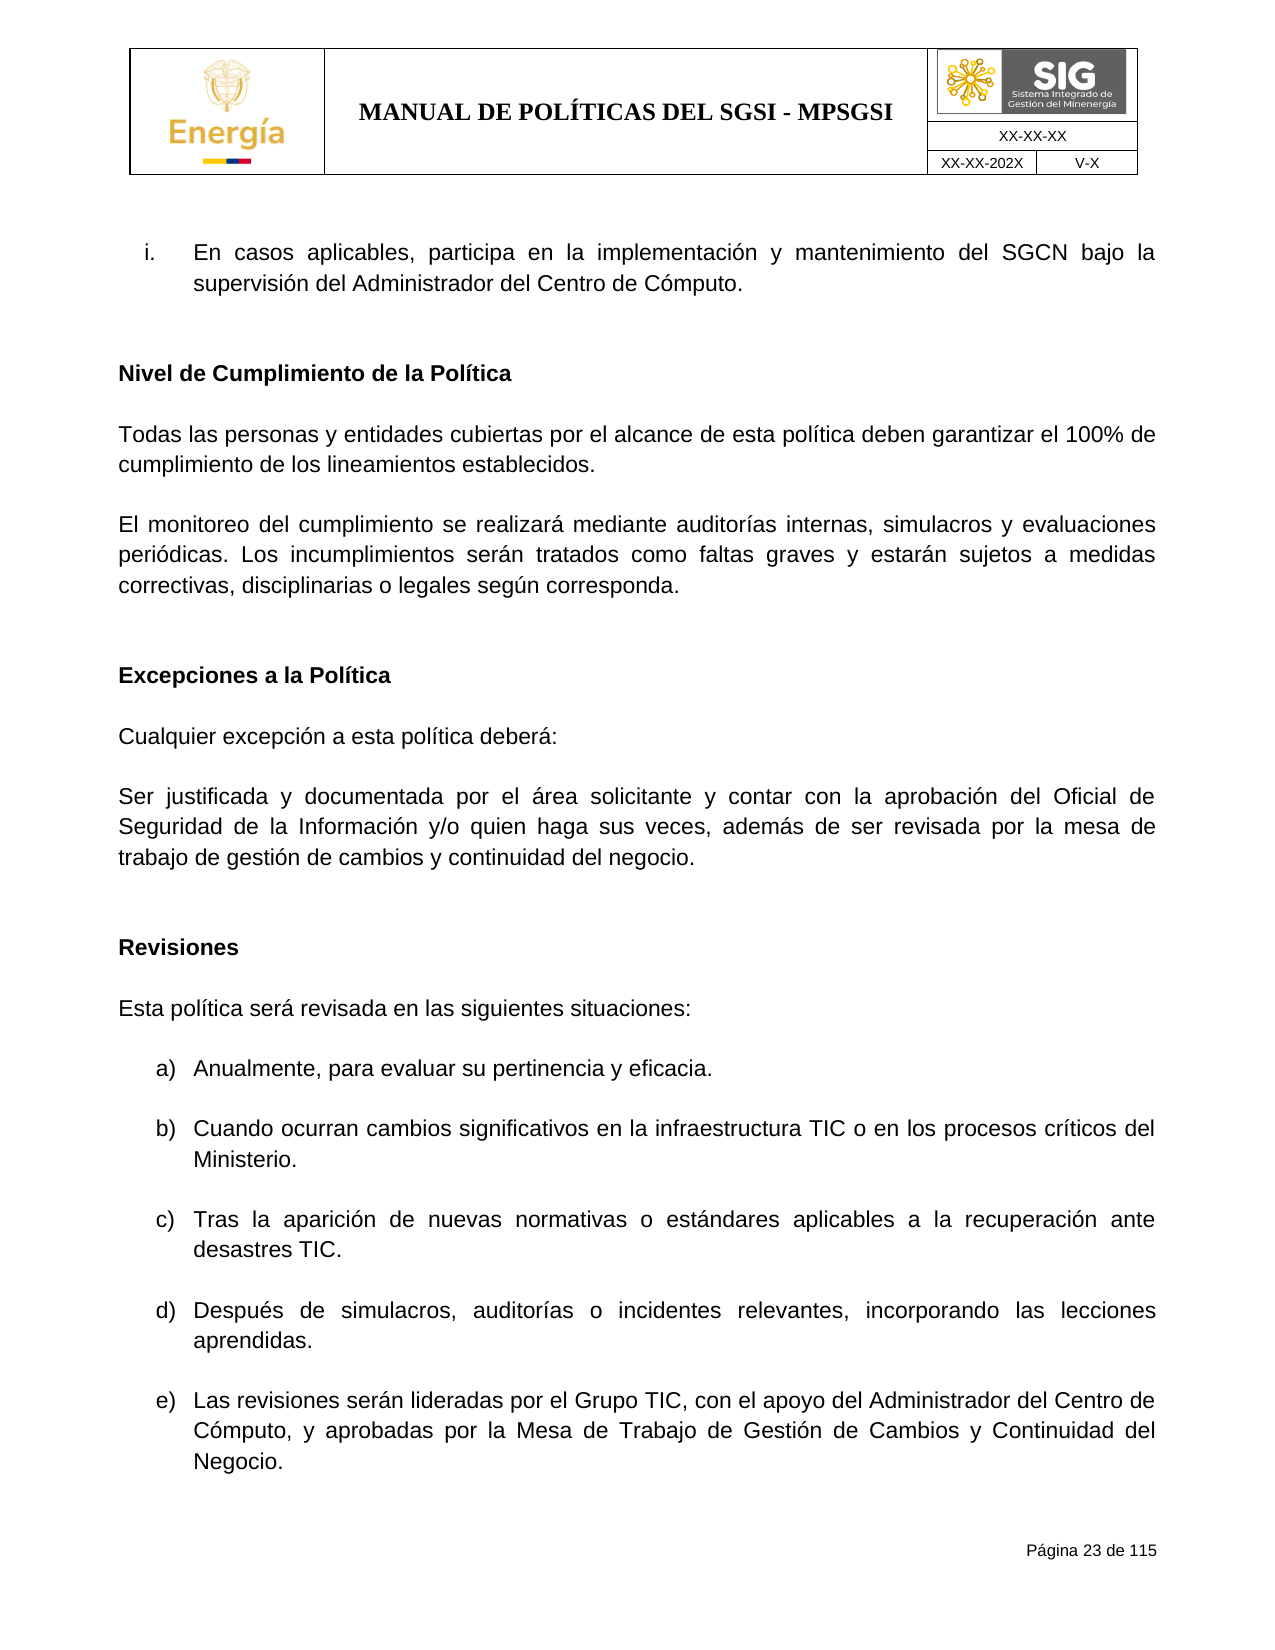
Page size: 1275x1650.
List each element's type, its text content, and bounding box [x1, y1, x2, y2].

text El monitoreo del cumplimiento se realizará mediante auditorías internas, simulacros y evaluaciones periódicas. Los incumplimientos serán tratados como faltas graves y estarán sujetos a medidas correctivas, disciplinarias o legales según corresponda. [118, 511, 1157, 598]
picture [936, 49, 1127, 115]
text Cualquier excepción a esta política deberá: [118, 692, 1157, 749]
text Esta política será revisada en las siguientes situaciones: [118, 964, 1157, 1021]
list Tras la aparición de nuevas normativas o estándares aplicables a la recuperación ante desastres TIC. [156, 1206, 1157, 1262]
list Cuando ocurran cambios significativos en la infraestructura TIC o en los procesos críticos del Ministerio. [156, 1115, 1157, 1172]
text Excepciones a la Política [118, 662, 1157, 688]
list Las revisiones serán lideradas por el Grupo TIC, con el apoyo del Administrador del Centro de Cómputo, y aprobadas por la Mesa de Trabajo de Gestión de Cambios y Continuidad del Negocio. [156, 1387, 1157, 1474]
list En casos aplicables, participa en la implementación y mantenimiento del SGCN bajo la supervisión del Administrador del Centro de Cómputo. [156, 239, 1157, 296]
text Revisiones [118, 934, 1157, 960]
text Ser justificada y documentada por el área solicitante y contar con la aprobación del Oficial de Seguridad de la Información y/o quien haga sus veces, además de ser revisada por la mesa de trabajo de gestión de cambios y continuidad del negocio. [118, 783, 1157, 870]
list Después de simulacros, auditorías o incidentes relevantes, incorporando las lecciones aprendidas. [156, 1297, 1157, 1353]
text Nivel de Cumplimiento de la Política [118, 360, 1157, 386]
picture [165, 50, 289, 173]
list Anualmente, para evaluar su pertinencia y eficacia. [156, 1055, 1157, 1081]
text Todas las personas y entidades cubiertas por el alcance de esta política deben garantizar el 100% de cumplimiento de los lineamientos establecidos. [118, 390, 1157, 477]
